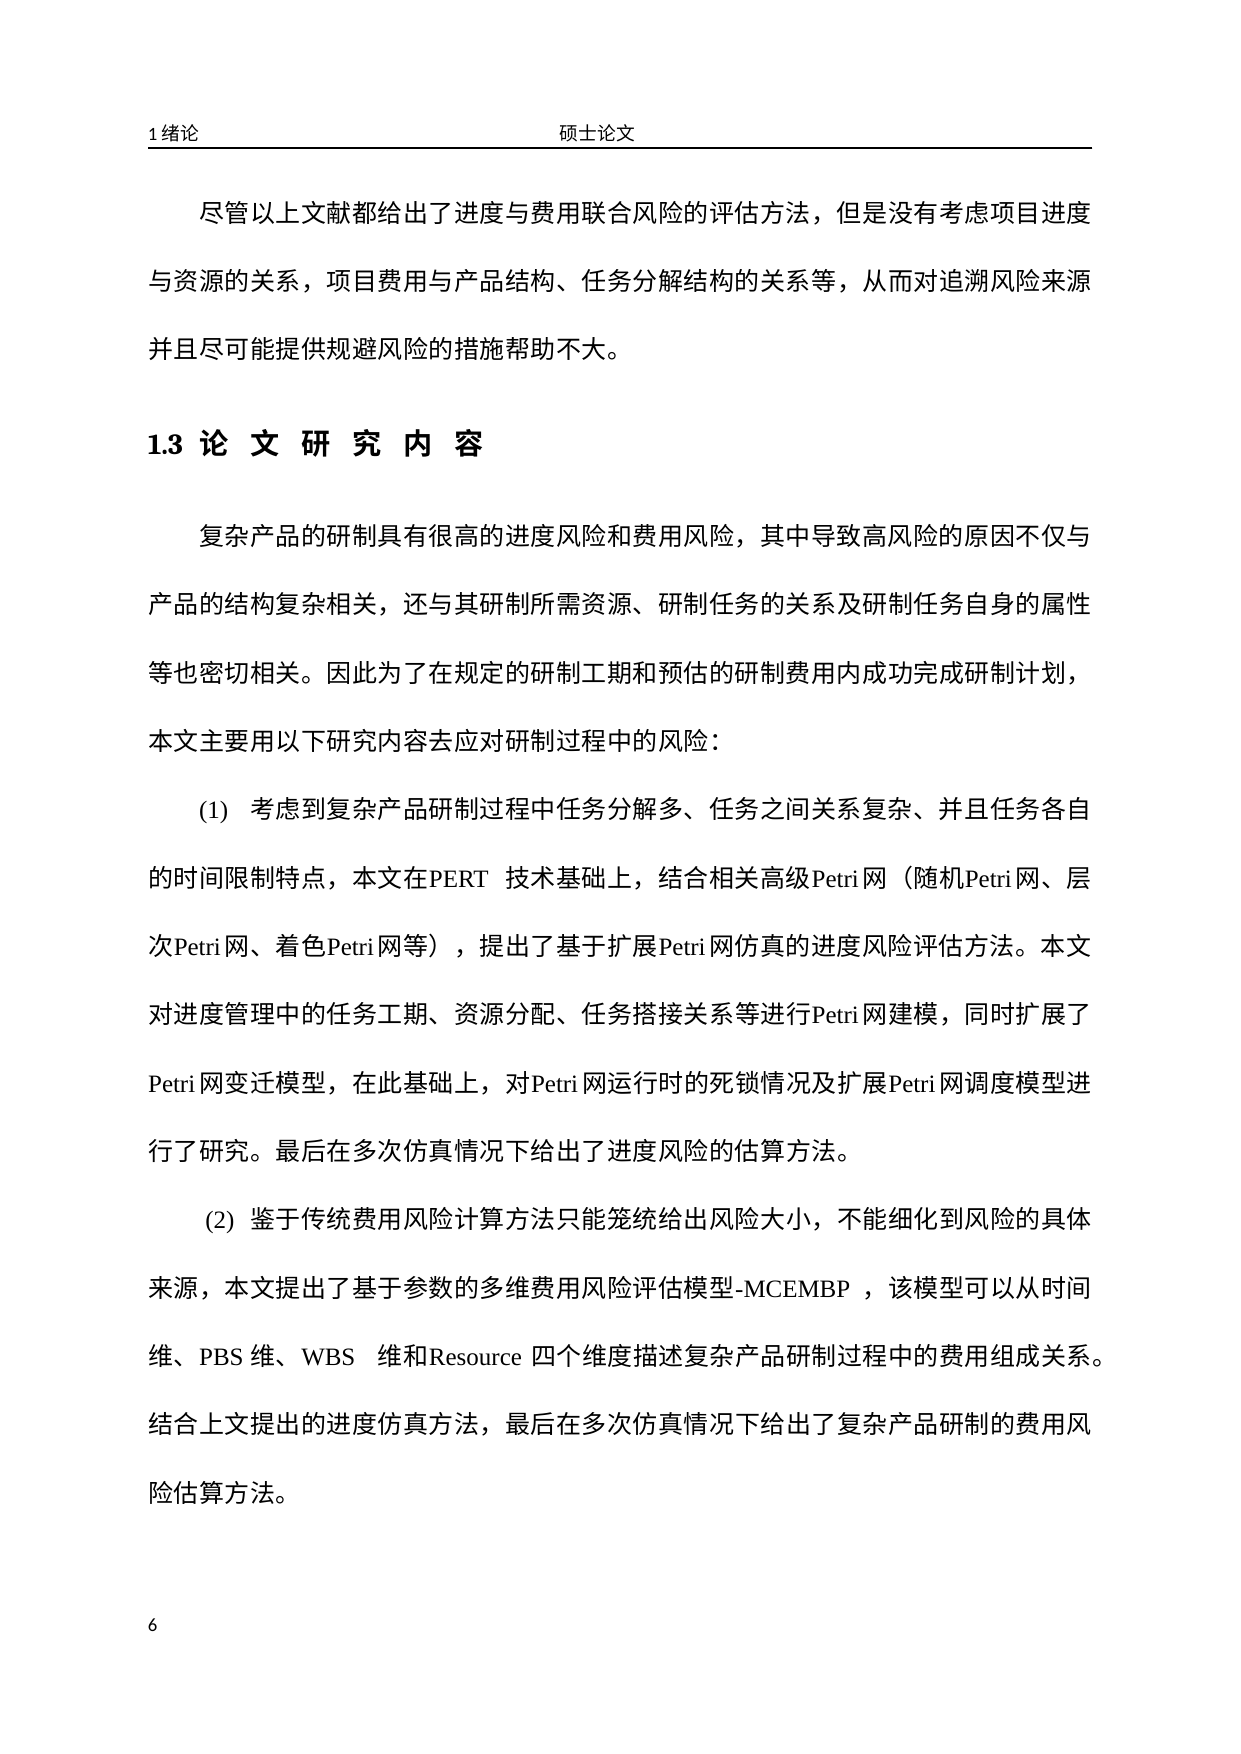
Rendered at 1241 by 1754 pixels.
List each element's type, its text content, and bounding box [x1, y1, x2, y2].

text 尽管以上文献都给出了进度与费用联合风险的评估方法，但是没有考虑项目进度与资源的关系，项目费用与产品结构、任务分解结构的关系等，从而对追溯风险来源并且尽可能提供规避风险的措施帮助不大。 [148, 177, 1092, 382]
subtitle 1.3论文研究内容 [148, 407, 1092, 476]
text 复杂产品的研制具有很高的进度风险和费用风险，其中导致高风险的原因不仅与产品的结构复杂相关，还与其研制所需资源、研制任务的关系及研制任务自身的属性等也密切相关。因此为了在规定的研制工期和预估的研制费用内成功完成研制计划，本文主要用以下研究内容去应对研制过程中的风险： [148, 501, 1092, 774]
text (1)考虑到复杂产品研制过程中任务分解多、任务之间关系复杂、并且任务各自的时间限制特点，本文在PERT技术基础上，结合相关高级Petri网（随机Petri网、层次Petri网、着色Petri网等），提出了基于扩展Petri网仿真的进度风险评估方法。本文对进度管理中的任务工期、资源分配、任务搭接关系等进行Petri网建模，同时扩展了Petri网变迁模型，在此基础上，对Petri网运行时的死锁情况及扩展Petri网调度模型进行了研究。最后在多次仿真情况下给出了进度风险的估算方法。 [148, 774, 1092, 1184]
text (2)鉴于传统费用风险计算方法只能笼统给出风险大小，不能细化到风险的具体来源，本文提出了基于参数的多维费用风险评估模型-MCEMBP，该模型可以从时间维、PBS维、WBS维和Resource四个维度描述复杂产品研制过程中的费用组成关系。结合上文提出的进度仿真方法，最后在多次仿真情况下给出了复杂产品研制的费用风险估算方法。 [148, 1184, 1092, 1526]
